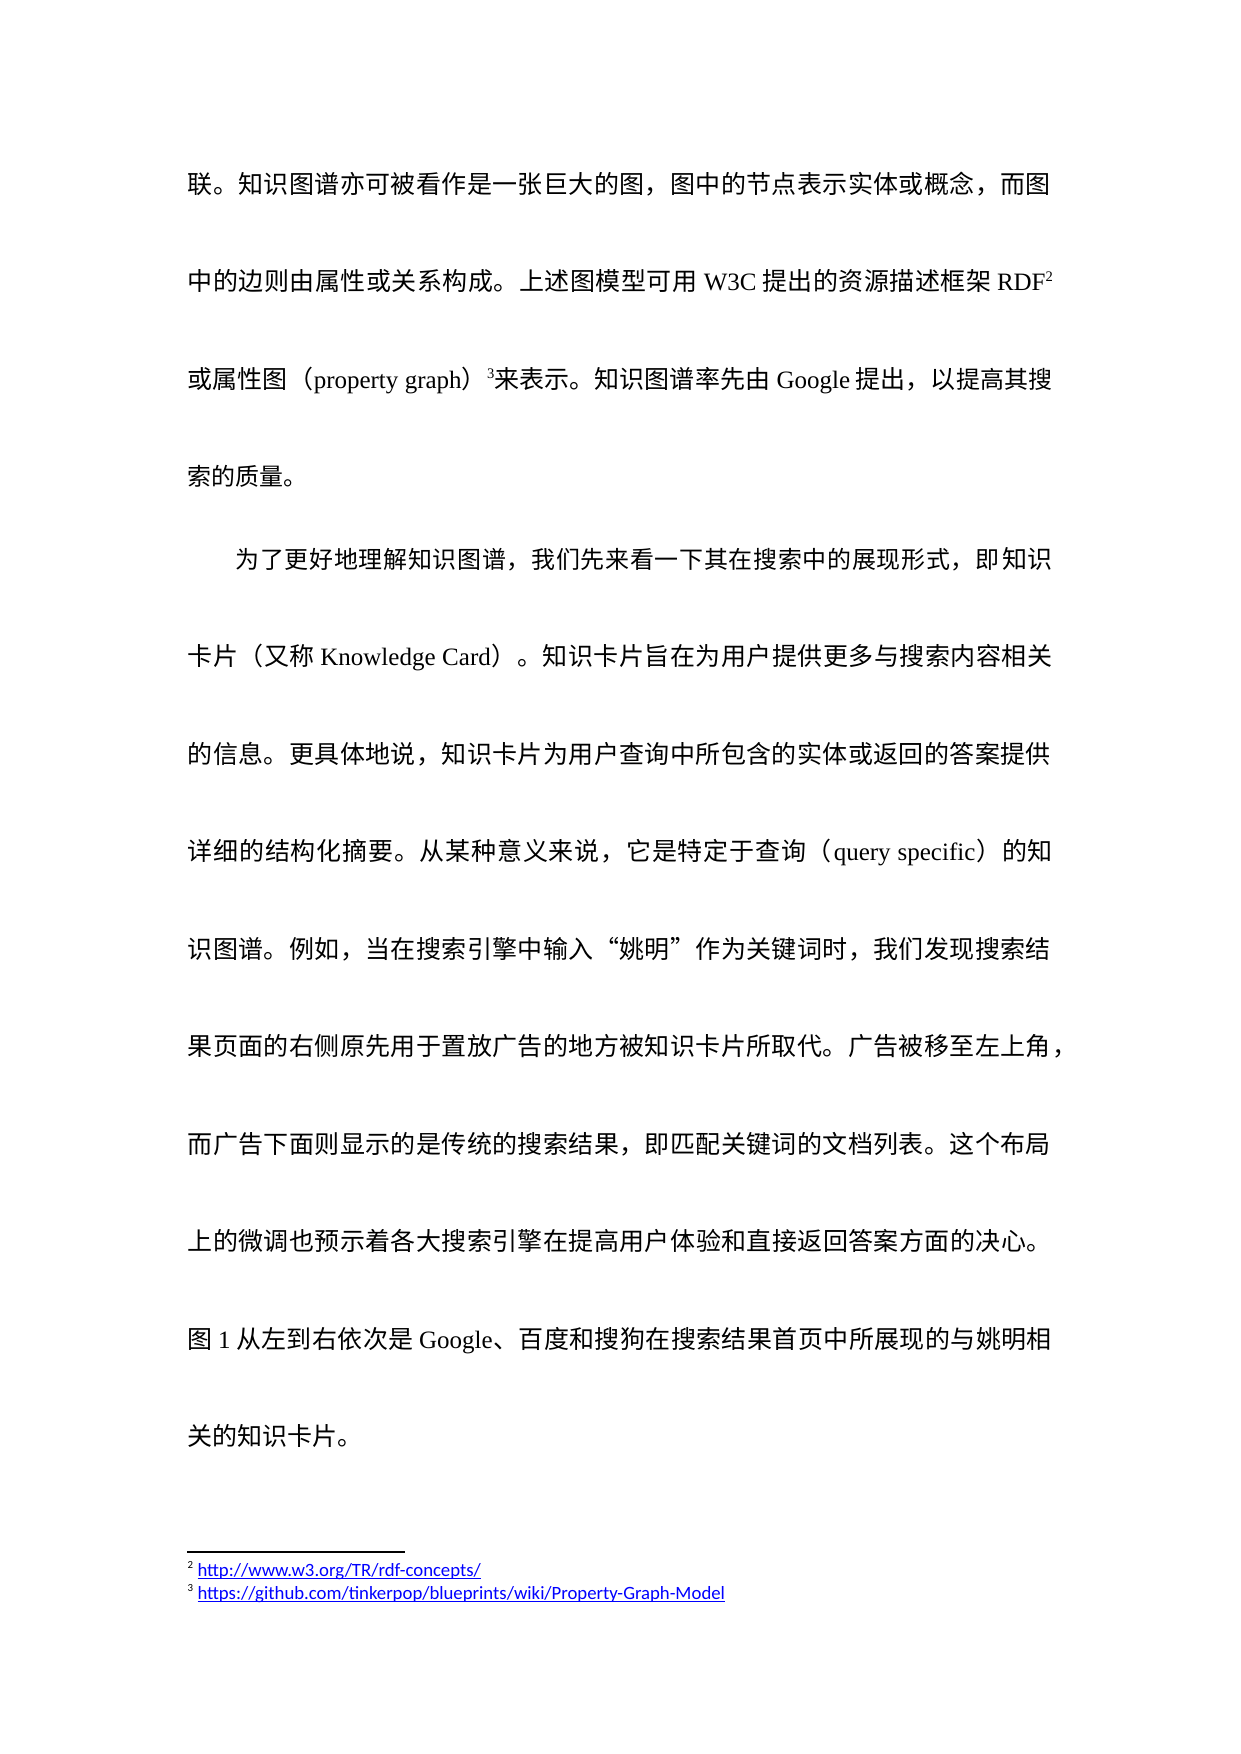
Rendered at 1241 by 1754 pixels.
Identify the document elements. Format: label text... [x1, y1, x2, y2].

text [187, 150, 1053, 507]
text 为了更好地理解知识图谱，我们先来看一下其在搜索中的展现形式，即知识卡片（又称Knowledge Card）。知识卡片旨在为用户提供更多与搜索内容相关的信息。更具体地说，知识卡片为用户查询中所包含的实体或返回的答案提供详细的结构化摘要。从某种意义来说，它是特定于查询（query specific）的知识图谱。例如，当在搜索引擎中输入“姚明”作为关键词时，我们发现搜索结果页面的右侧原先用于置放广告的地方被知识卡片所取代。广告被移至左上角，而广告下面则显示的是传统的搜索结果，即匹配关键词的文档列表。这个布局上的微调也预示着各大搜索引擎在提高用户体验和直接返回答案方面的决心。图1从左到右依次是Google、百度和搜狗在搜索结果首页中所展现的与姚明相关的知识卡片。 [187, 525, 1053, 1467]
